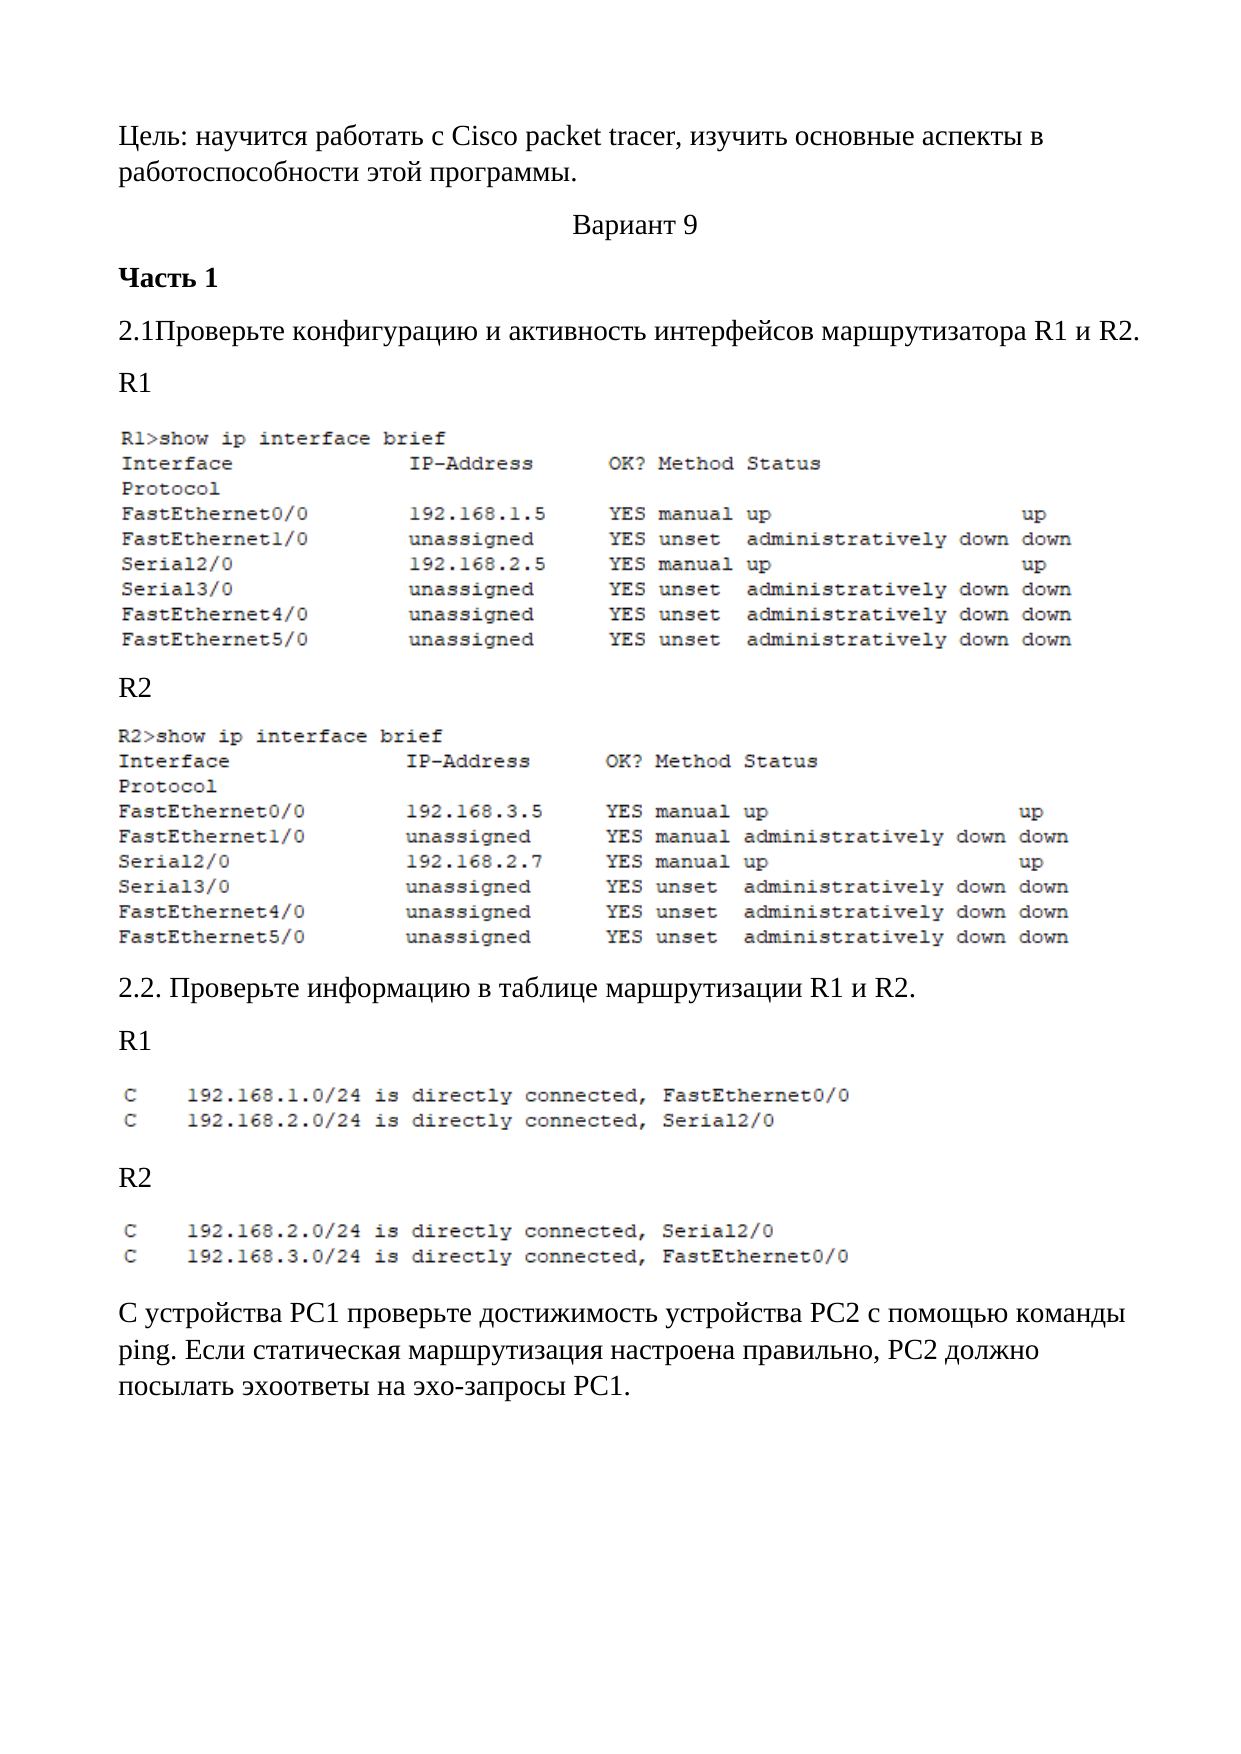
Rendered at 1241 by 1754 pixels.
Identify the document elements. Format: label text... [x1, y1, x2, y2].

text Часть 1 [118, 260, 1152, 293]
text R1 [118, 366, 1152, 399]
text R1 [118, 1023, 1152, 1056]
text R2 [118, 1160, 1152, 1193]
text 2.1Проверьте конфигурацию и активность интерфейсов маршрутизатора R1 и R2. [118, 313, 1152, 346]
text Вариант 9 [118, 207, 1152, 241]
text R2 [118, 670, 1152, 703]
picture [118, 1075, 869, 1141]
text Цель: научится работать с Cisco packet tracer, изучить основные аспекты в работоспособности этой программы. [118, 118, 1152, 188]
picture [118, 722, 1080, 951]
picture [118, 418, 1086, 652]
text С устройства PC1 проверьте достижимость устройства PC2 с помощью команды ping. Если статическая маршрутизация настроена правильно, PC2 должно посылать эхоответы на эхо-запросы PC1. [118, 1296, 1152, 1401]
text 2.2. Проверьте информацию в таблице маршрутизации R1 и R2. [118, 970, 1152, 1003]
picture [118, 1212, 862, 1277]
